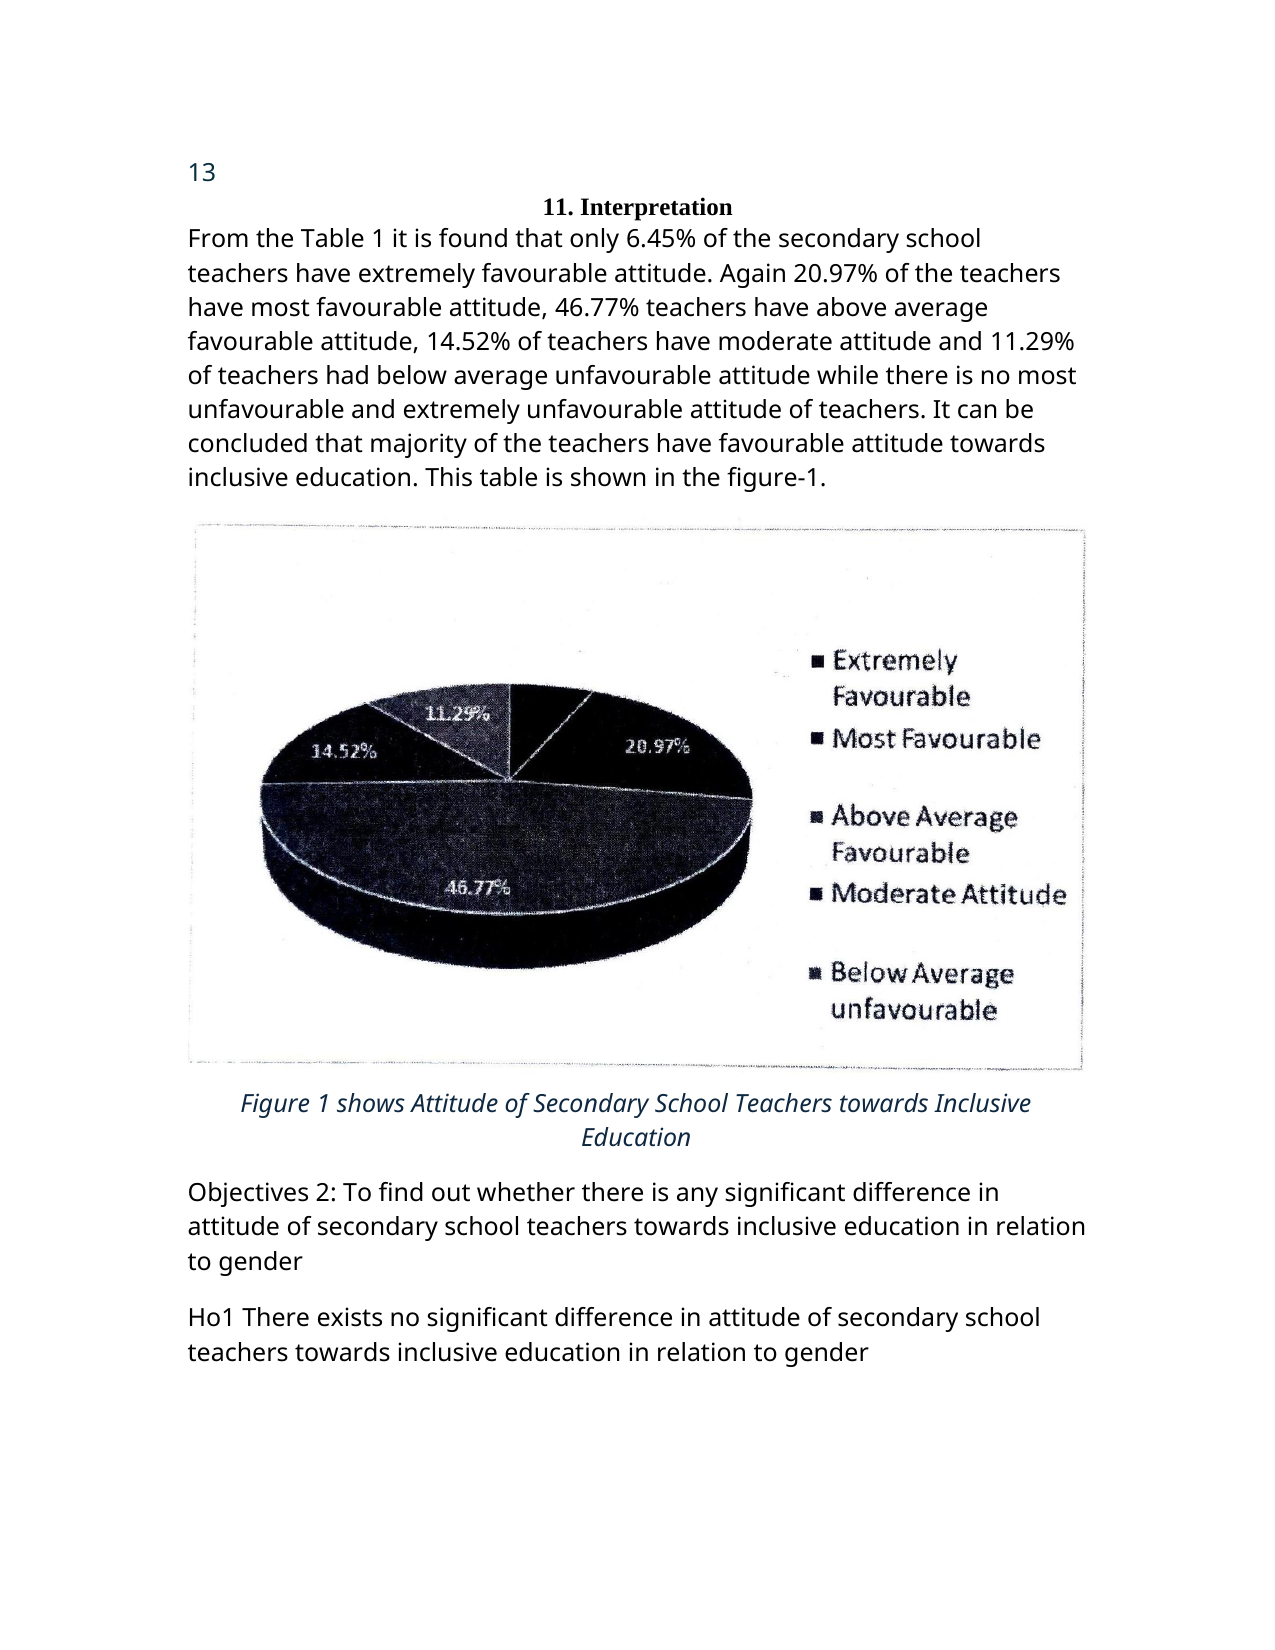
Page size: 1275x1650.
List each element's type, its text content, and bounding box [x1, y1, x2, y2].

text Figure 1 shows Attitude of Secondary School Teachers towards Inclusive Education [187, 1086, 1087, 1154]
text From the Table 1 it is found that only 6.45% of the secondary school teachers have extremely favourable attitude. Again 20.97% of the teachers have most favourable attitude, 46.77% teachers have above average favourable attitude, 14.52% of teachers have moderate attitude and 11.29% of teachers had below average unfavourable attitude while there is no most unfavourable and extremely unfavourable attitude of teachers. It can be concluded that majority of the teachers have favourable attitude towards inclusive education. This table is shown in the figure-1. [187, 221, 1087, 494]
subtitle 13 [187, 154, 1087, 188]
subtitle 11. Interpretation [187, 192, 1087, 221]
text Ho1 There exists no significant difference in attitude of secondary school teachers towards inclusive education in relation to gender [187, 1300, 1087, 1368]
text Objectives 2: To find out whether there is any significant difference in attitude of secondary school teachers towards inclusive education in relation to gender [187, 1175, 1087, 1277]
picture [187, 516, 1088, 1074]
